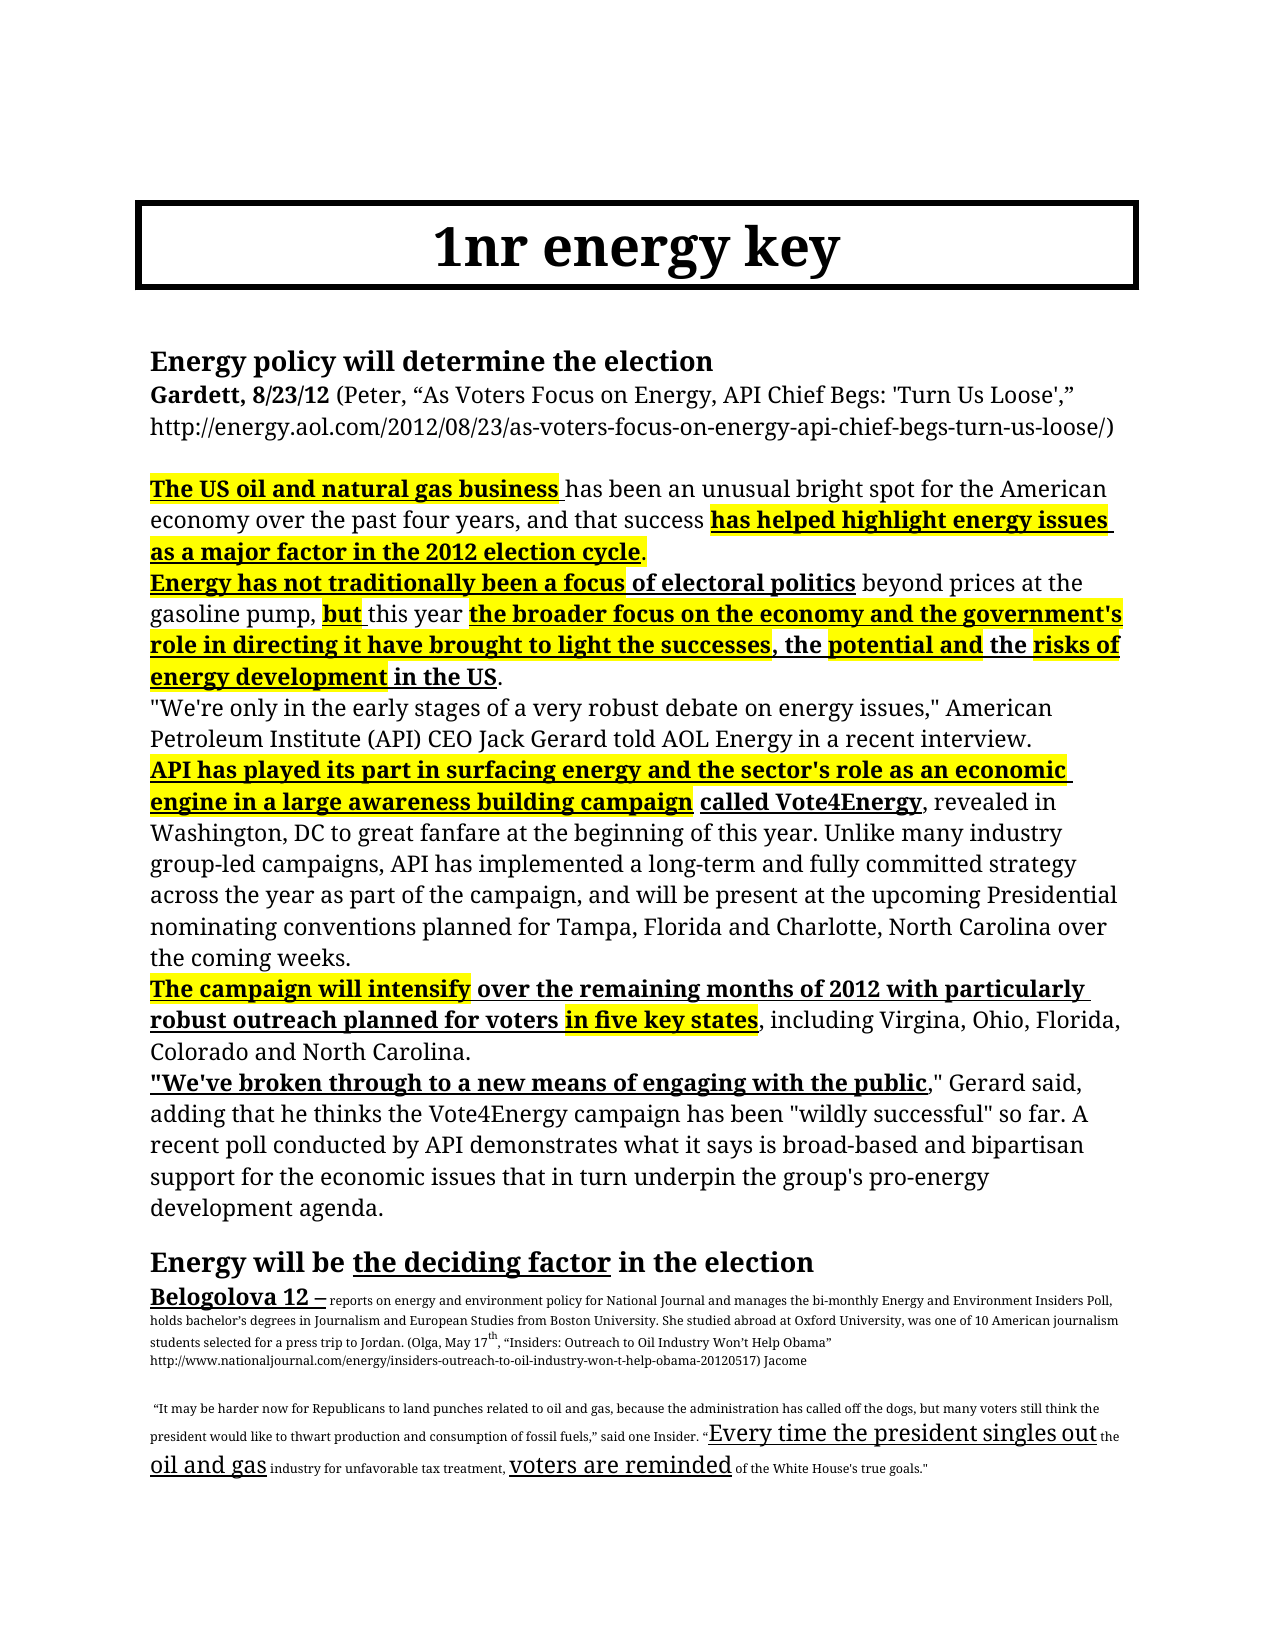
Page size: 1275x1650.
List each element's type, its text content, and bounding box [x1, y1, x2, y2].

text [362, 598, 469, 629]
subtitle Energy will be the deciding factor in the election [150, 1244, 1125, 1281]
subtitle Energy policy will determine the election [150, 342, 1125, 379]
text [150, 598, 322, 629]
text The US oil and natural gas business has been an unusual bright spot for the American economy over the past four years, and that success has helped highlight energy issues as a major factor in the 2012 election cycle. [150, 473, 1125, 567]
subtitle 1nr energy key [142, 206, 1133, 284]
text “It may be harder now for Republicans to land punches related to oil and gas, because the administration has called off the dogs, but many voters still think the president would like to thwart production and consumption of fossil fuels,” said one Insider. “Every time the president singles out the oil and gas industry for unfavorable tax treatment, voters are reminded of the White House's true goals." [150, 1400, 1125, 1480]
text Belogolova 12 – reports on energy and environment policy for National Journal and manages the bi-monthly Energy and Environment Insiders Poll, holds bachelor’s degrees in Journalism and European Studies from Boston University. She studied abroad at Oxford University, was one of 10 American journalism students selected for a press trip to Jordan. (Olga, May 17th, “Insiders: Outreach to Oil Industry Won’t Help Obama” http://www.nationaljournal.com/energy/insiders-outreach-to-oil-industry-won-t-help-obama-20120517) Jacome [150, 1281, 1125, 1369]
text API has played its part in surfacing energy and the sector's role as an economic engine in a large awareness building campaign called Vote4Energy, revealed in Washington, DC to great fanfare at the beginning of this year. Unlike many industry group-led campaigns, API has implemented a long-term and fully committed strategy across the year as part of the campaign, and will be present at the upcoming Presidential nominating conventions planned for Tampa, Florida and Charlotte, North Carolina over the coming weeks. [150, 754, 1125, 973]
text Gardett, 8/23/12 (Peter, “As Voters Focus on Energy, API Chief Begs: 'Turn Us Loose',” http://energy.aol.com/2012/08/23/as-voters-focus-on-energy-api-chief-begs-turn-us-loose/) [150, 379, 1125, 442]
text "We've broken through to a new means of engaging with the public," Gerard said, adding that he thinks the Vote4Energy campaign has been "wildly successful" so far. A recent poll conducted by API demonstrates what it says is broad-based and bipartisan support for the economic issues that in turn underpin the group's pro-energy development agenda. [150, 1067, 1125, 1223]
text "We're only in the early stages of a very robust debate on energy issues," American Petroleum Institute (API) CEO Jack Gerard told AOL Energy in a recent interview. [150, 692, 1125, 754]
text Energy has not traditionally been a focus of electoral politics beyond prices at the gasoline pump, but this year the broader focus on the economy and the government's role in directing it have brought to light the successes, the potential and the risks of energy development in the US. [388, 567, 1125, 692]
text The campaign will intensify over the remaining months of 2012 with particularly robust outreach planned for voters in five key states, including Virgina, Ohio, Florida, Colorado and North Carolina. [150, 973, 1125, 1067]
